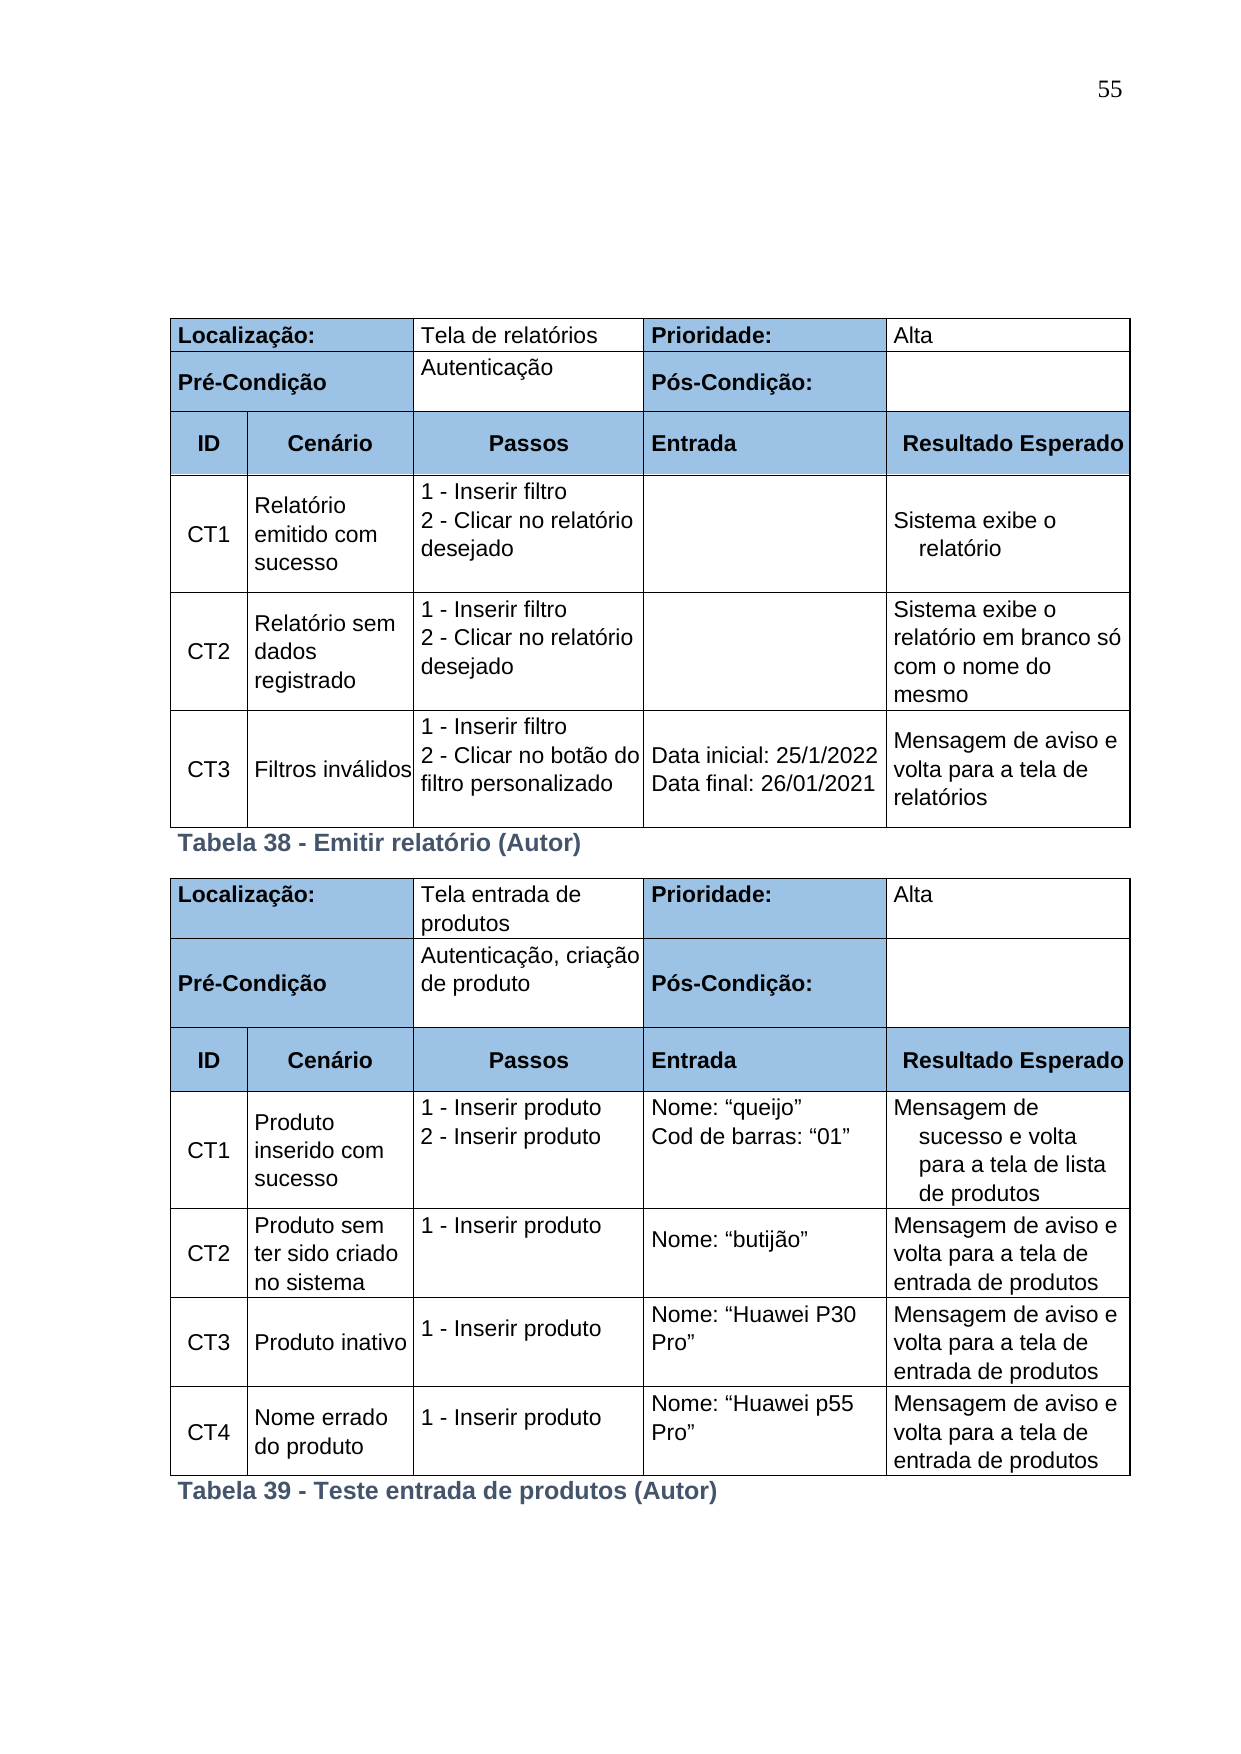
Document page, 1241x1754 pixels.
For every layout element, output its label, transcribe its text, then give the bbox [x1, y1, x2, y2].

table_cell 1 - Inserir filtro 2 - Clicar no botão do filtro personalizado [414, 711, 643, 827]
table_cell Relatório emitido com sucesso [248, 476, 413, 592]
table_header Alta [887, 319, 1129, 351]
table_cell Sistema exibe o relatório [887, 476, 1129, 592]
table_cell Pós-Condição: [644, 939, 886, 1027]
table_cell Passos [414, 412, 643, 474]
table_cell Mensagem de sucesso e volta para a tela de lista de produtos [887, 1092, 1129, 1208]
table_cell Entrada [644, 412, 886, 474]
table_cell 1 - Inserir filtro 2 - Clicar no relatório desejado [414, 476, 643, 592]
table_cell Resultado Esperado [887, 412, 1129, 474]
table_cell [644, 593, 886, 709]
table_cell CT3 [171, 711, 247, 827]
table_cell Nome: “Huawei P30 Pro” [644, 1298, 886, 1386]
table_cell CT1 [171, 476, 247, 592]
table_cell ID [171, 1028, 247, 1091]
table_cell Autenticação [414, 352, 643, 411]
table_cell 1 - Inserir produto [414, 1209, 643, 1297]
table_cell Mensagem de aviso e volta para a tela de entrada de produtos [887, 1209, 1129, 1297]
table_header Localização: [171, 319, 413, 351]
table_cell Sistema exibe o relatório em branco só com o nome do mesmo [887, 593, 1129, 709]
table_cell [644, 476, 886, 592]
table_header Tela entrada de produtos [414, 879, 643, 938]
table_cell Nome: “butijão” [644, 1209, 886, 1297]
table_cell Data inicial: 25/1/2022 Data final: 26/01/2021 [644, 711, 886, 827]
table_cell Produto sem ter sido criado no sistema [248, 1209, 413, 1297]
table_cell ID [171, 412, 247, 474]
table_cell CT2 [171, 1209, 247, 1297]
table_cell Pré-Condição [171, 352, 413, 411]
table_header Localização: [171, 879, 413, 938]
table_cell Pós-Condição: [644, 352, 886, 411]
table_cell CT3 [171, 1298, 247, 1386]
table_header Tela de relatórios [414, 319, 643, 351]
table_cell Cenário [248, 1028, 413, 1091]
table_cell 1 - Inserir filtro 2 - Clicar no relatório desejado [414, 593, 643, 709]
table_cell Resultado Esperado [887, 1028, 1129, 1091]
table_cell [887, 352, 1129, 411]
table_cell Pré-Condição [171, 939, 413, 1027]
table_header Alta [887, 879, 1129, 938]
table_cell Mensagem de aviso e volta para a tela de entrada de produtos [887, 1387, 1129, 1475]
table_cell CT4 [171, 1387, 247, 1475]
table_cell 1 - Inserir produto 2 - Inserir produto [414, 1092, 643, 1208]
table_cell [887, 939, 1129, 1027]
table_cell CT2 [171, 593, 247, 709]
table_cell Passos [414, 1028, 643, 1091]
table_cell Mensagem de aviso e volta para a tela de relatórios [887, 711, 1129, 827]
table_cell 1 - Inserir produto [414, 1298, 643, 1386]
table_cell Cenário [248, 412, 413, 474]
table_header Prioridade: [644, 319, 886, 351]
text Tabela 38 - Emitir relatório (Autor) [177, 828, 1122, 857]
table_cell 1 - Inserir produto [414, 1387, 643, 1475]
table_cell Relatório sem dados registrado [248, 593, 413, 709]
table_cell Autenticação, criação de produto [414, 939, 643, 1027]
table_cell Mensagem de aviso e volta para a tela de entrada de produtos [887, 1298, 1129, 1386]
table_cell Filtros inválidos [248, 711, 413, 827]
table_header Prioridade: [644, 879, 886, 938]
table_cell Produto inserido com sucesso [248, 1092, 413, 1208]
table_cell Nome errado do produto [248, 1387, 413, 1475]
table_cell CT1 [171, 1092, 247, 1208]
table_cell Nome: “queijo” Cod de barras: “01” [644, 1092, 886, 1208]
table_cell Entrada [644, 1028, 886, 1091]
table_cell Nome: “Huawei p55 Pro” [644, 1387, 886, 1475]
table_cell Produto inativo [248, 1298, 413, 1386]
